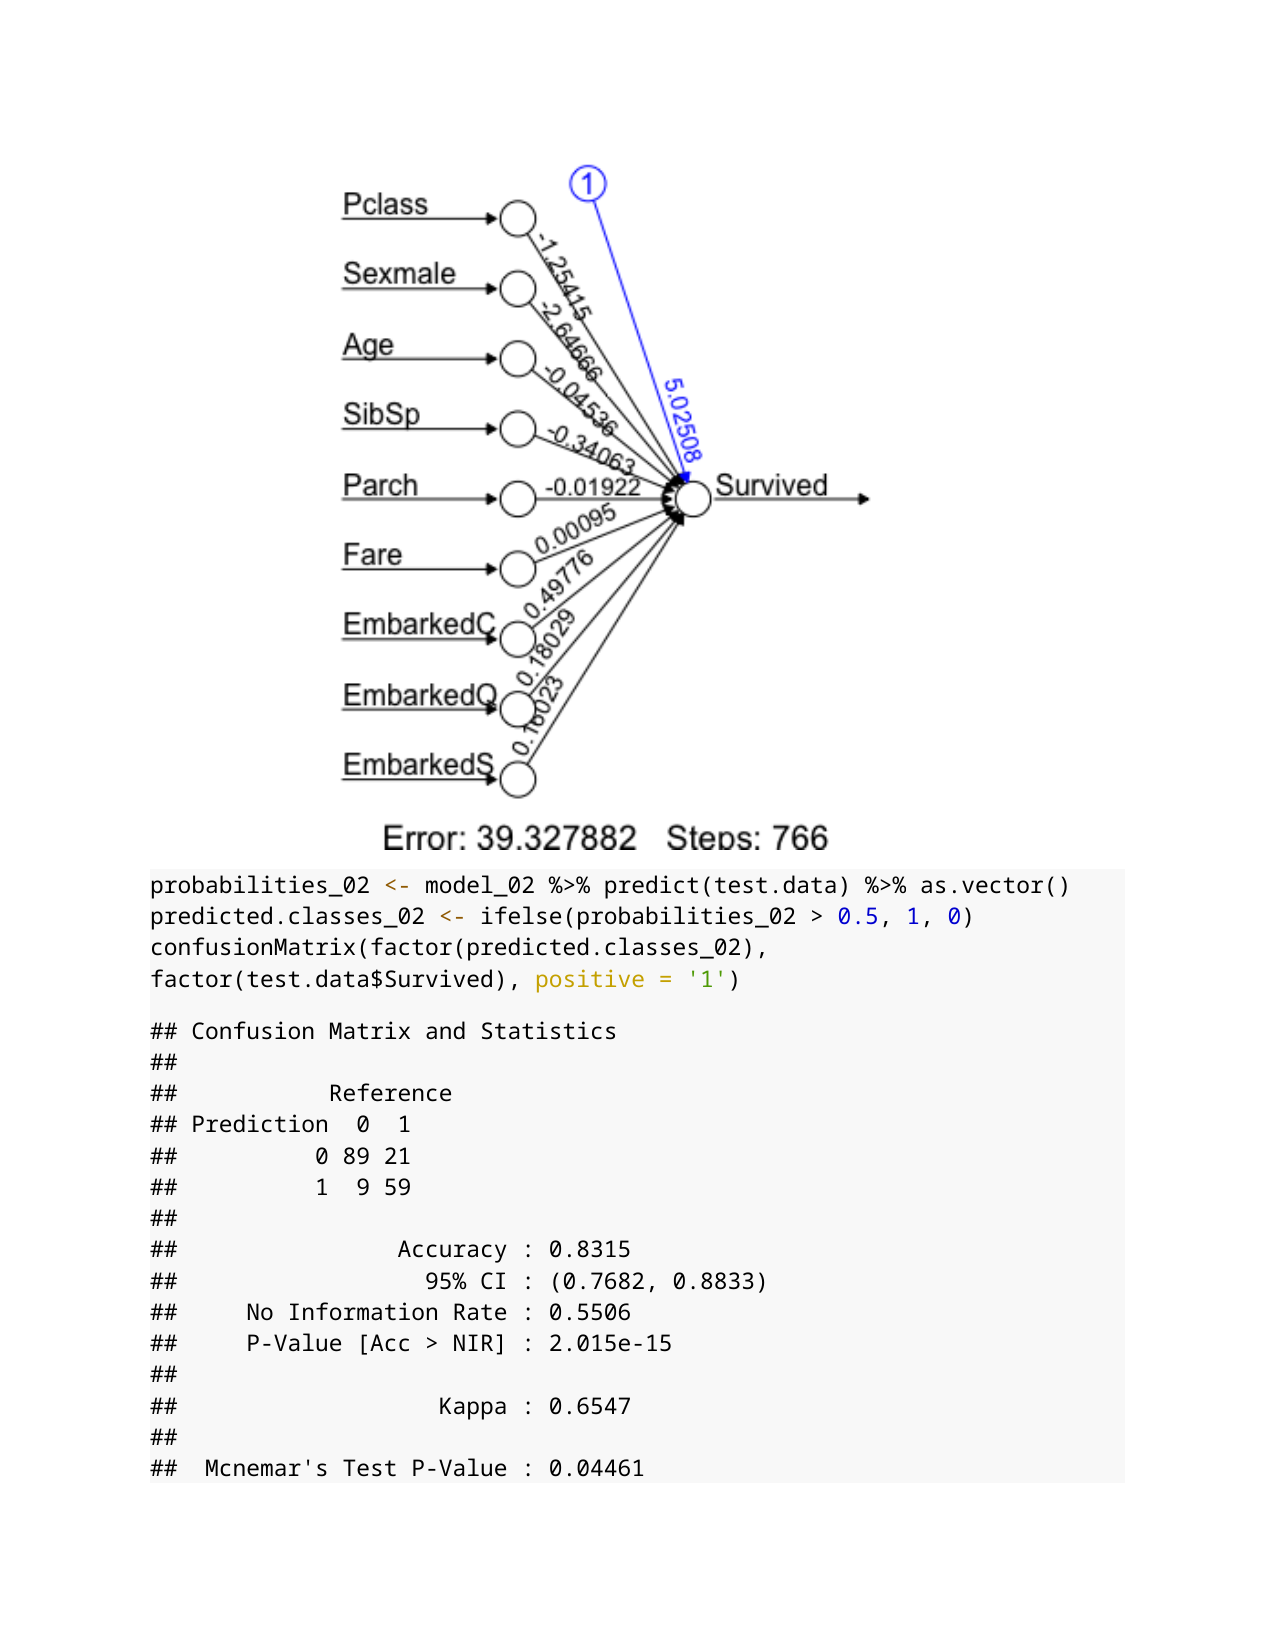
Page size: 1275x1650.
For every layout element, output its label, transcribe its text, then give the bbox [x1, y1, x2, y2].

picture [168, 150, 1044, 850]
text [150, 1014, 1125, 1483]
text probabilities_02 <- model_02 %>% predict(test.data) %>% as.vector() predicted.classes_02 <- ifelse(probabilities_02 > 0.5, 1, 0) confusionMatrix(factor(predicted.classes_02), factor(test.data$Survived), positive = '1') [150, 869, 1125, 994]
